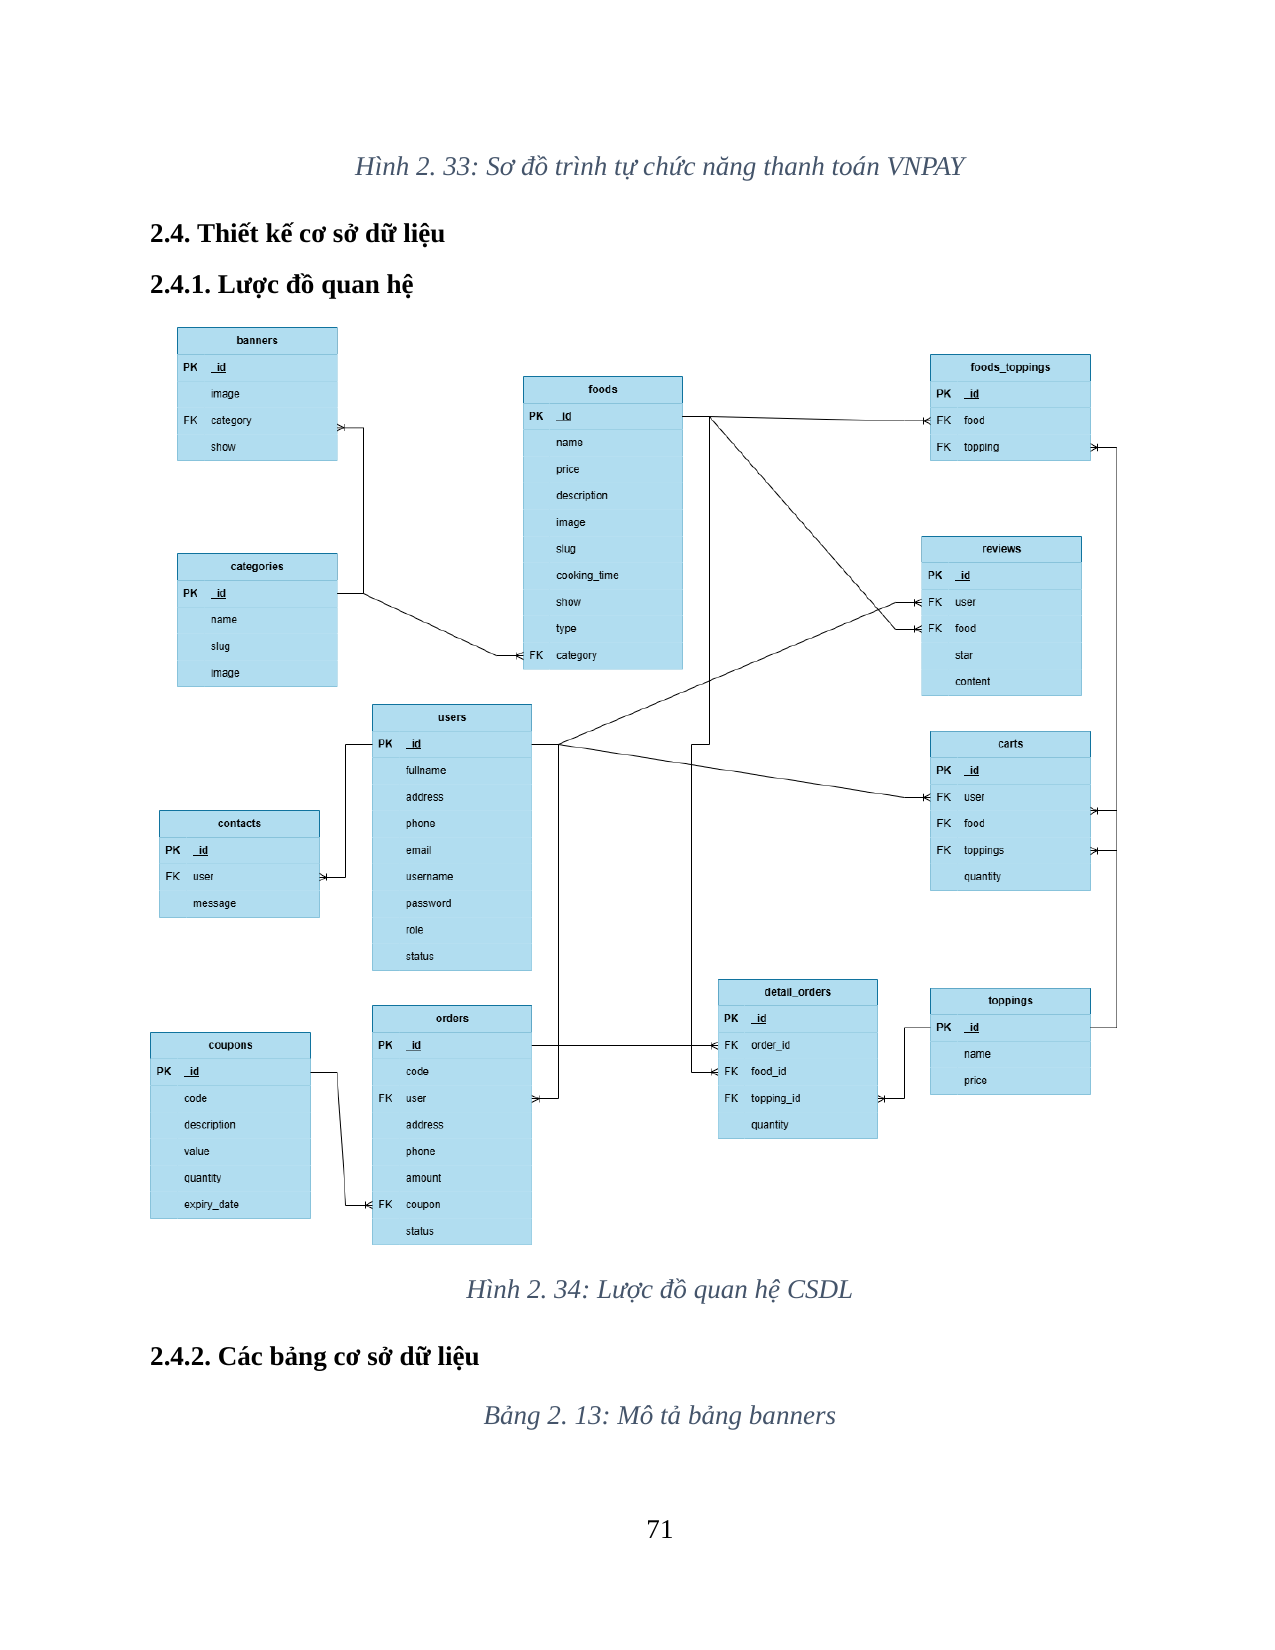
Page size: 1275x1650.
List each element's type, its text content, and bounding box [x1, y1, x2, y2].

subtitle 2.4.1. Lược đồ quan hệ [150, 268, 1125, 299]
subtitle 2.4. Thiết kế cơ sở dữ liệu [150, 217, 1125, 249]
text Hình 2. 34: Lược đồ quan hệ CSDL [194, 1273, 1125, 1304]
picture [150, 327, 1124, 1245]
text Bảng 2. 13: Mô tả bảng banners [194, 1399, 1125, 1431]
text Hình 2. 33: Sơ đồ trình tự chức năng thanh toán VNPAY [194, 150, 1125, 181]
subtitle 2.4.2. Các bảng cơ sở dữ liệu [150, 1340, 1125, 1371]
